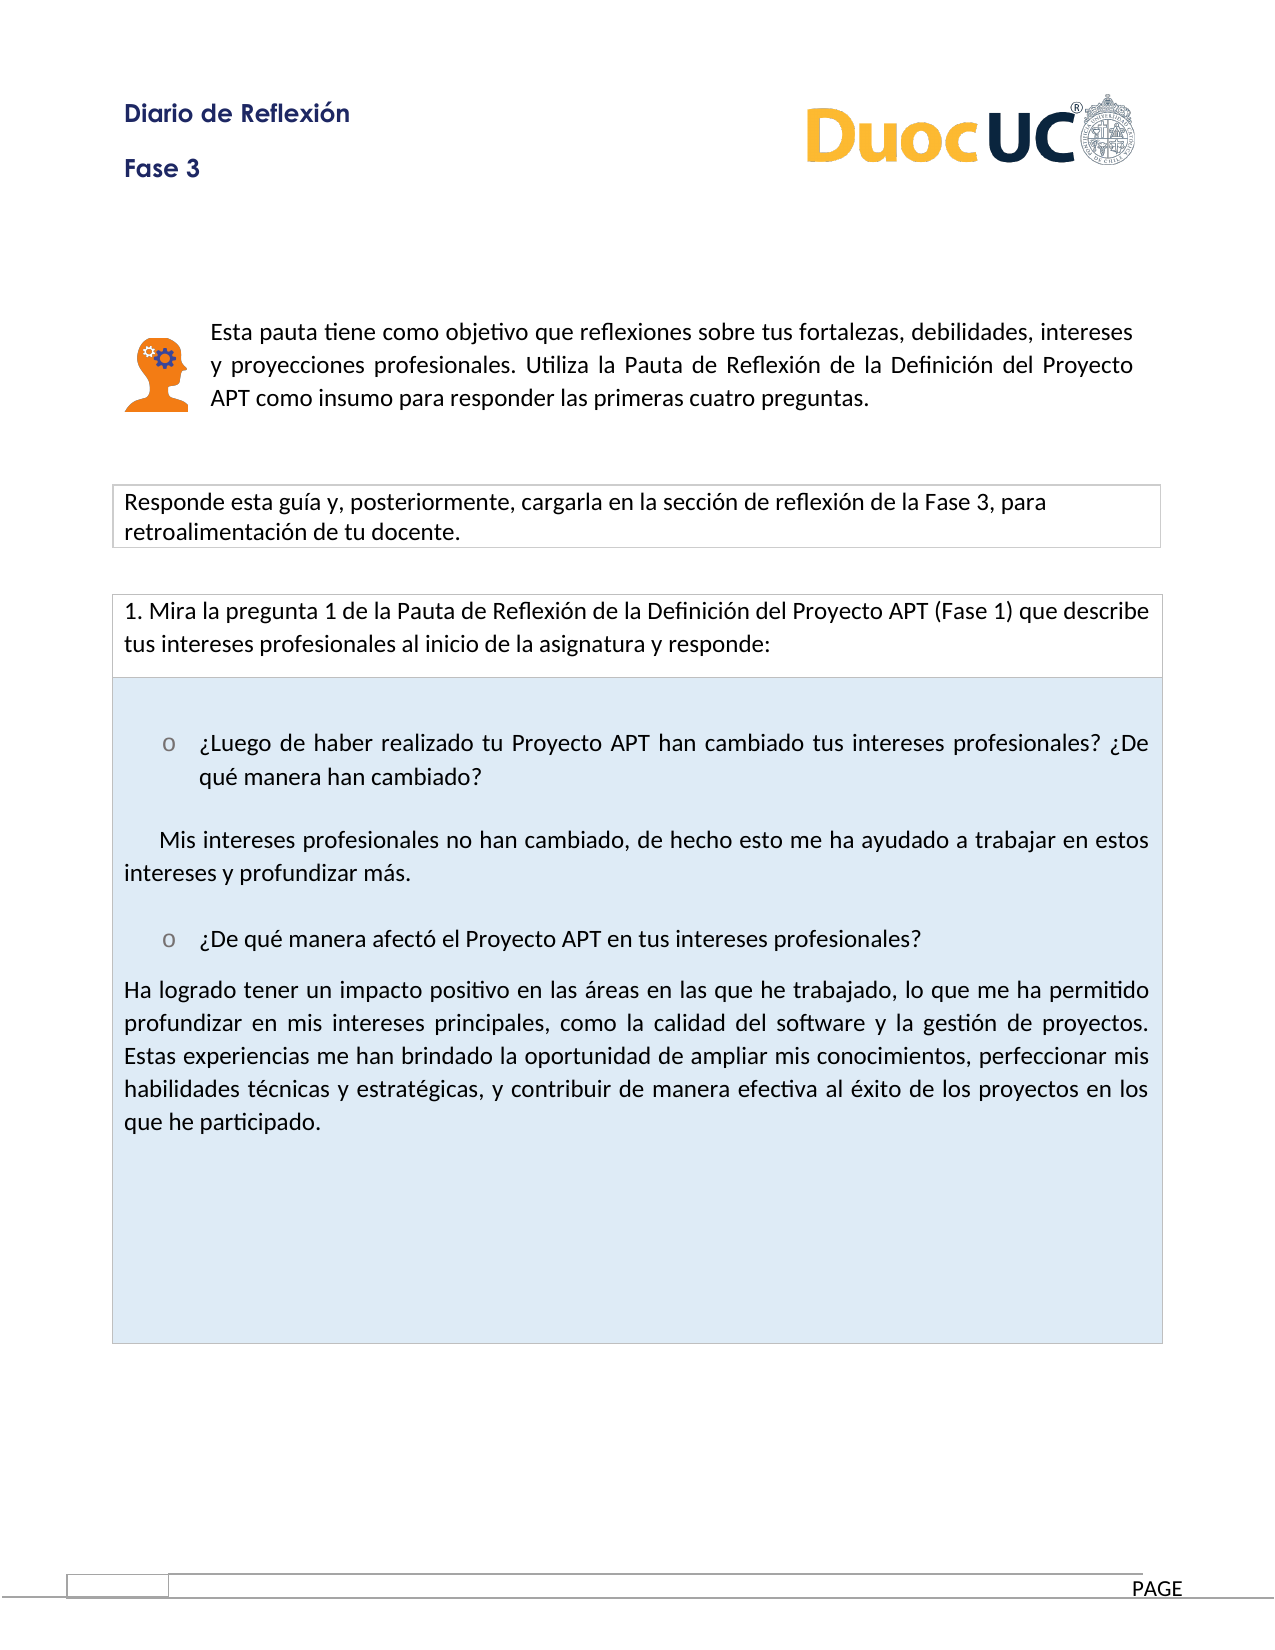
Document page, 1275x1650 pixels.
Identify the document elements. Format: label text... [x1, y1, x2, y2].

picture [807, 94, 1135, 165]
table_header [112, 316, 199, 454]
table_header Esta pauta tiene como objetivo que reflexiones sobre tus fortalezas, debilidades, intereses y proyecciones profesionales. Utiliza la Pauta de Reflexión de la Definición del Proyecto APT como insumo para responder las primeras cuatro preguntas. [199, 316, 1146, 454]
table_header Responde esta guía y, posteriormente, cargarla en la sección de reflexión de la Fase 3, para retroalimentación de tu docente. [114, 486, 1160, 547]
picture [123, 338, 188, 412]
table_header 1. Mira la pregunta 1 de la Pauta de Reflexión de la Definición del Proyecto APT (Fase 1) que describe tus intereses profesionales al inicio de la asignatura y responde: [113, 595, 1162, 677]
table_cell ¿Luego de haber realizado tu Proyecto APT han cambiado tus intereses profesionales? ¿De qué manera han cambiado? Mis intereses profesionales no han cambiado, de hecho esto me ha ayudado a trabajar en estos intereses y profundizar más. ¿De qué manera afectó el Proyecto APT en tus intereses profesionales? Ha logrado tener un impacto positivo en las áreas en las que he trabajado, lo que me ha permitido profundizar en mis intereses principales, como la calidad del software y la gestión de proyectos. Estas experiencias me han brindado la oportunidad de ampliar mis conocimientos, perfeccionar mis habilidades técnicas y estratégicas, y contribuir de manera efectiva al éxito de los proyectos en los que he participado. [113, 678, 1162, 1343]
